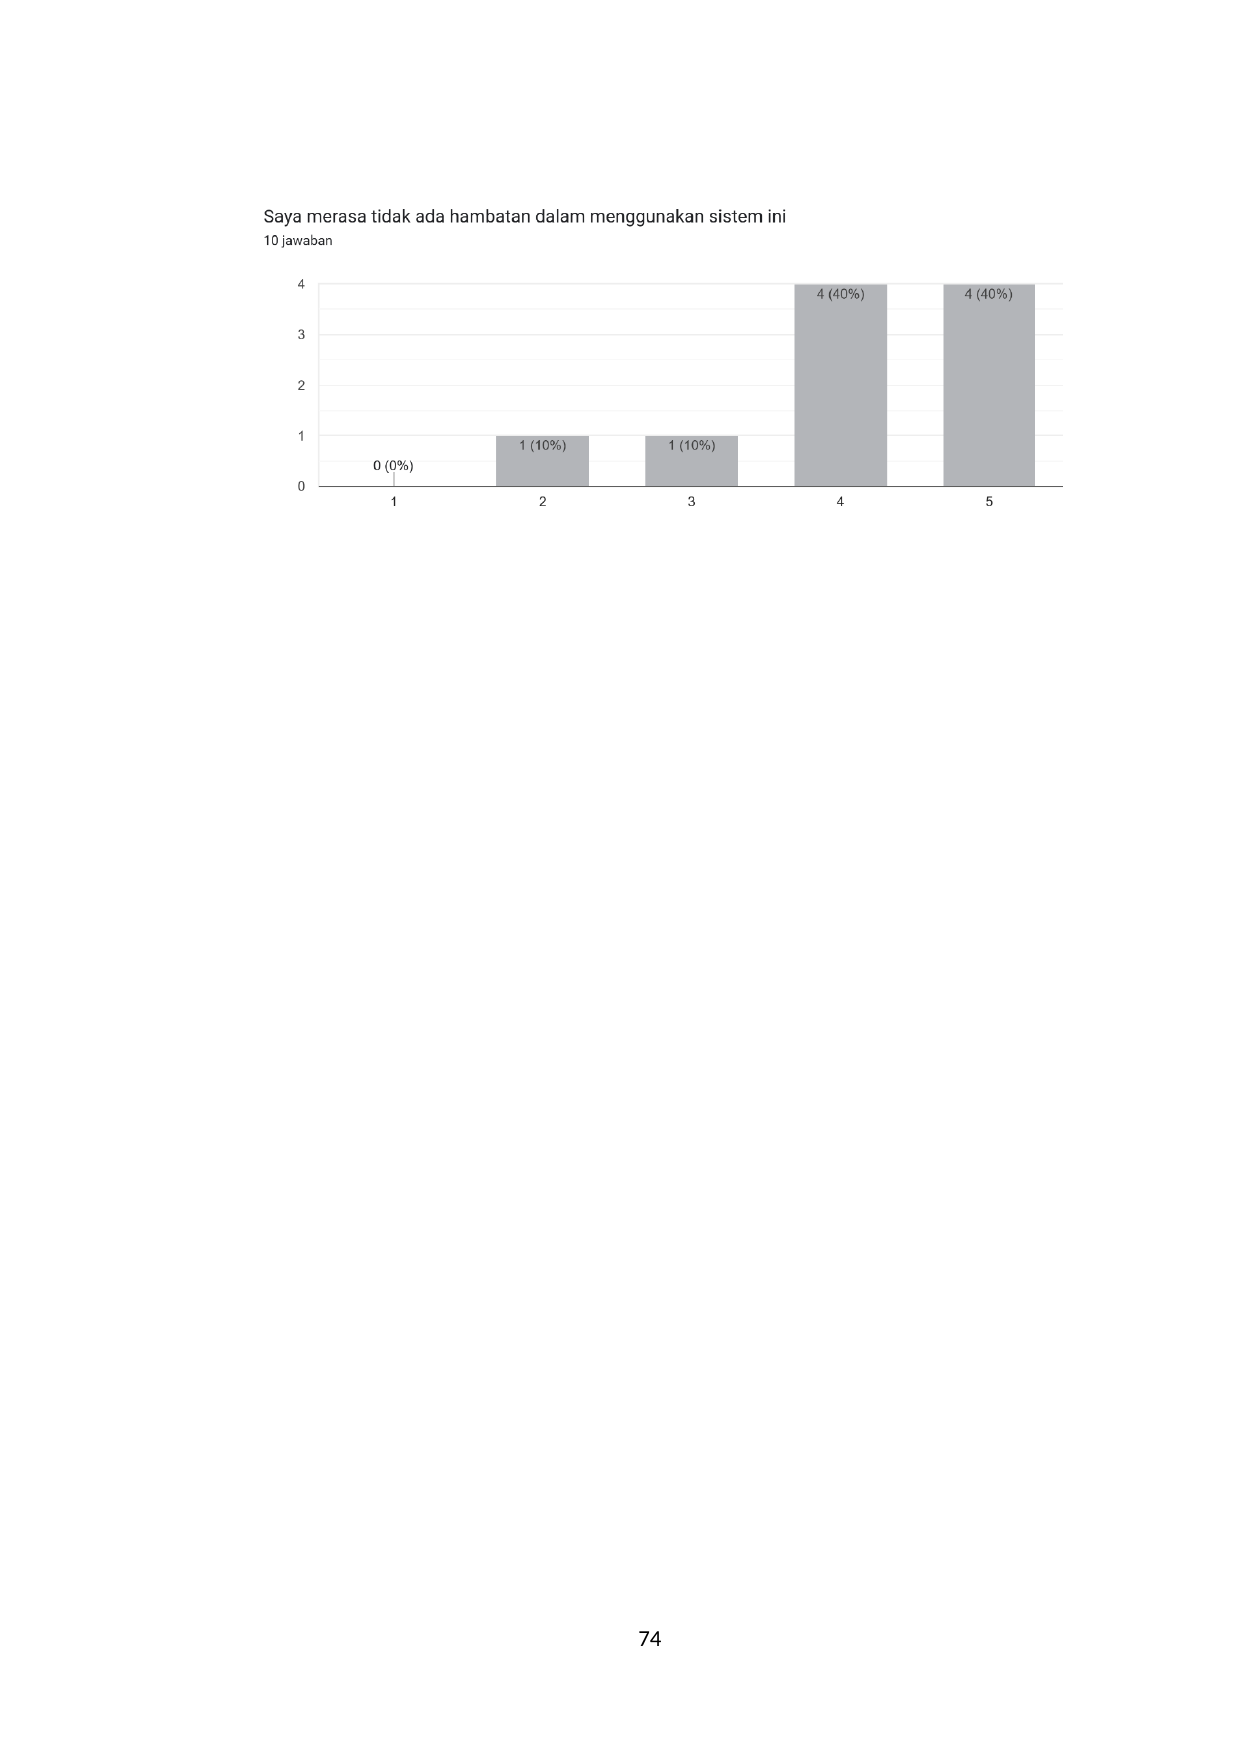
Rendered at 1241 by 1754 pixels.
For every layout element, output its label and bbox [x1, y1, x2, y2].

picture [236, 177, 1063, 570]
